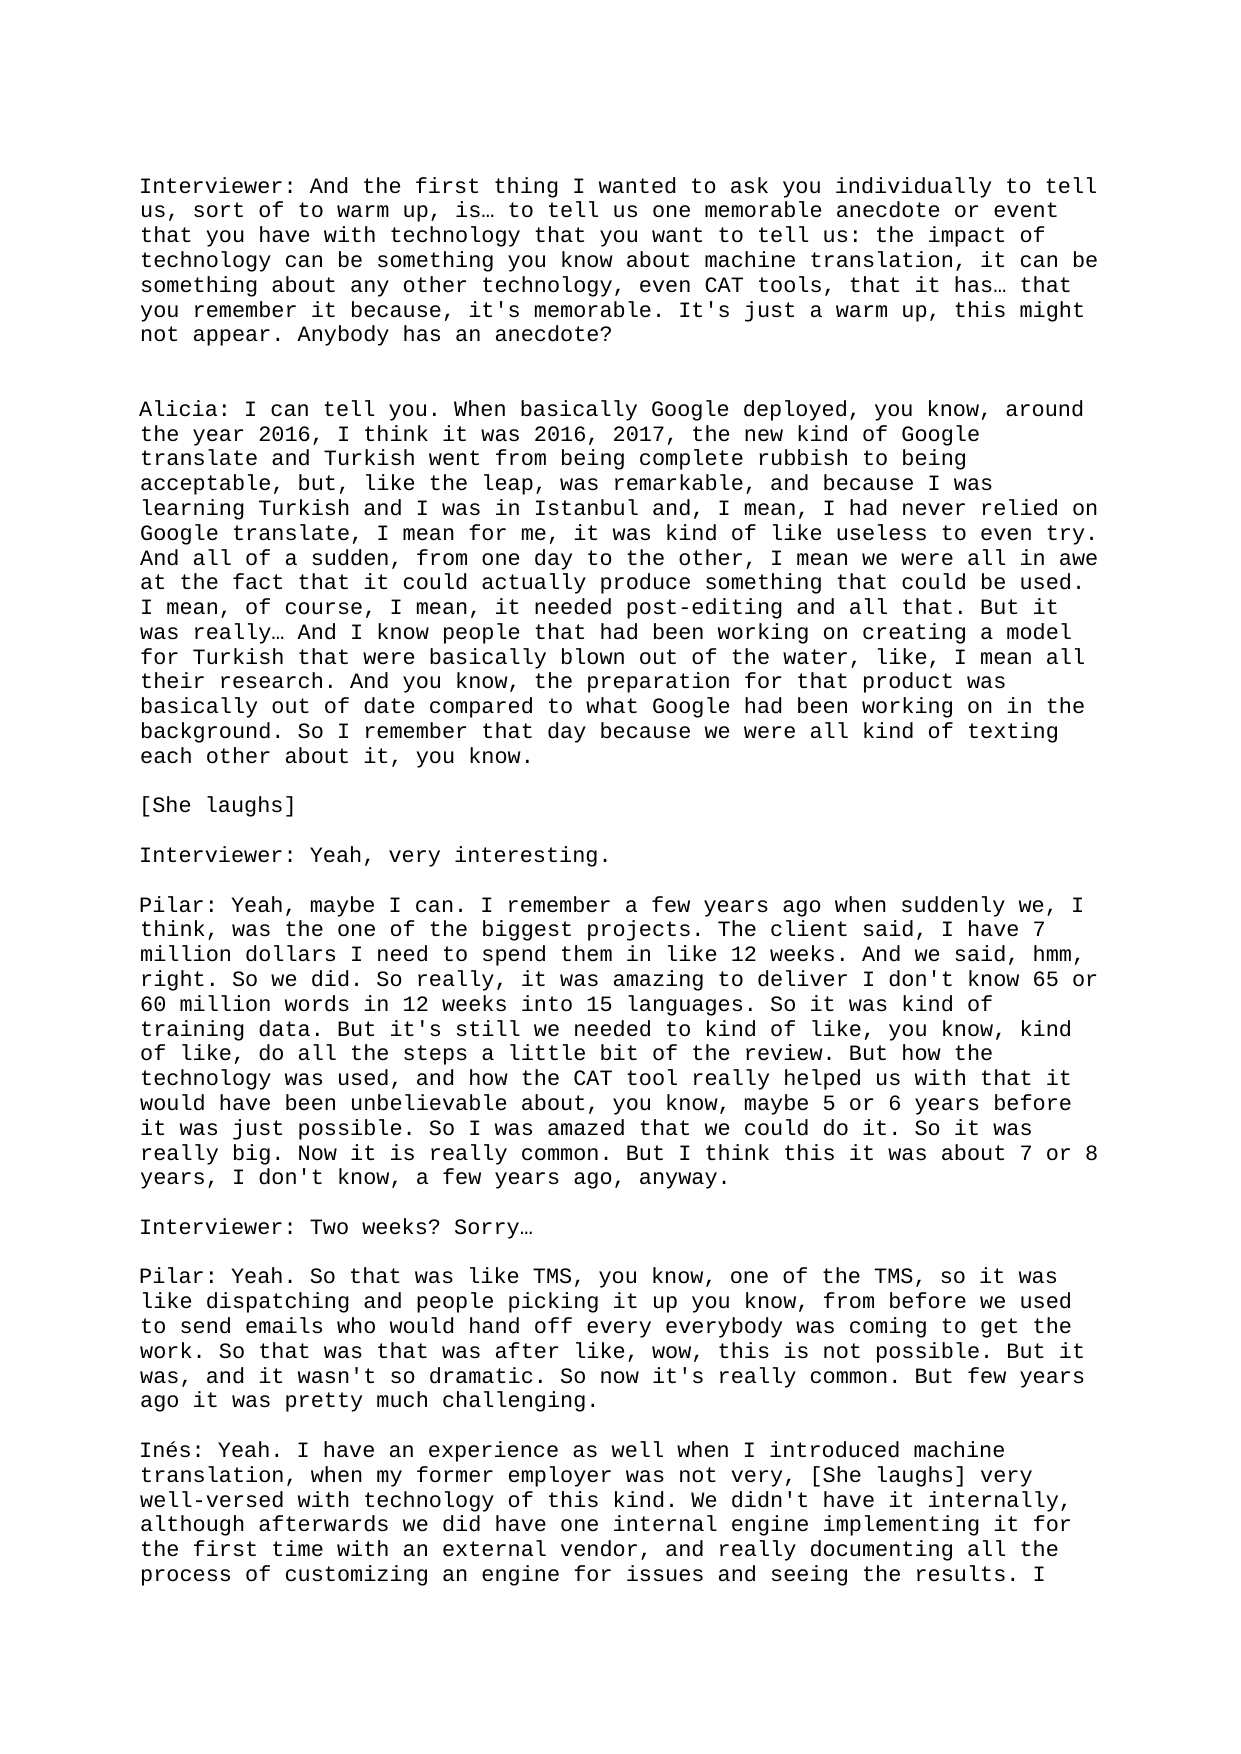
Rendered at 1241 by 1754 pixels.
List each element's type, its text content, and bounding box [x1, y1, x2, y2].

text Pilar: Yeah, maybe I can. I remember a few years ago when suddenly we, I think, was the one of the biggest projects. The client said, I have 7 million dollars I need to spend them in like 12 weeks. And we said, hmm, right. So we did. So really, it was amazing to deliver I don't know 65 or 60 million words in 12 weeks into 15 languages. So it was kind of training data. But it's still we needed to kind of like, you know, kind of like, do all the steps a little bit of the review. But how the technology was used, and how the CAT tool really helped us with that it would have been unbelievable about, you know, maybe 5 or 6 years before it was just possible. So I was amazed that we could do it. So it was really big. Now it is really common. But I think this it was about 7 or 8 years, I don't know, a few years ago, anyway. [139, 894, 1101, 1191]
text [She laughs] [139, 794, 1101, 819]
text Pilar: Yeah. So that was like TMS, you know, one of the TMS, so it was like dispatching and people picking it up you know, from before we used to send emails who would hand off every everybody was coming to get the work. So that was that was after like, wow, this is not possible. But it was, and it wasn't so dramatic. So now it's really common. But few years ago it was pretty much challenging. [139, 1266, 1101, 1414]
text Interviewer: Yeah, very interesting. [139, 844, 1101, 869]
text Alicia: I can tell you. When basically Google deployed, you know, around the year 2016, I think it was 2016, 2017, the new kind of Google translate and Turkish went from being complete rubbish to being acceptable, but, like the leap, was remarkable, and because I was learning Turkish and I was in Istanbul and, I mean, I had never relied on Google translate, I mean for me, it was kind of like useless to even try. And all of a sudden, from one day to the other, I mean we were all in awe at the fact that it could actually produce something that could be used. I mean, of course, I mean, it needed post-editing and all that. But it was really… And I know people that had been working on creating a model for Turkish that were basically blown out of the water, like, I mean all their research. And you know, the preparation for that product was basically out of date compared to what Google had been working on in the background. So I remember that day because we were all kind of texting each other about it, you know. [139, 398, 1101, 770]
text Interviewer: And the first thing I wanted to ask you individually to tell us, sort of to warm up, is… to tell us one memorable anecdote or event that you have with technology that you want to tell us: the impact of technology can be something you know about machine translation, it can be something about any other technology, even CAT tools, that it has… that you remember it because, it's memorable. It's just a warm up, this might not appear. Anybody has an anecdote? [139, 175, 1101, 348]
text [139, 1439, 1101, 1588]
text Interviewer: Two weeks? Sorry… [139, 1216, 1101, 1241]
